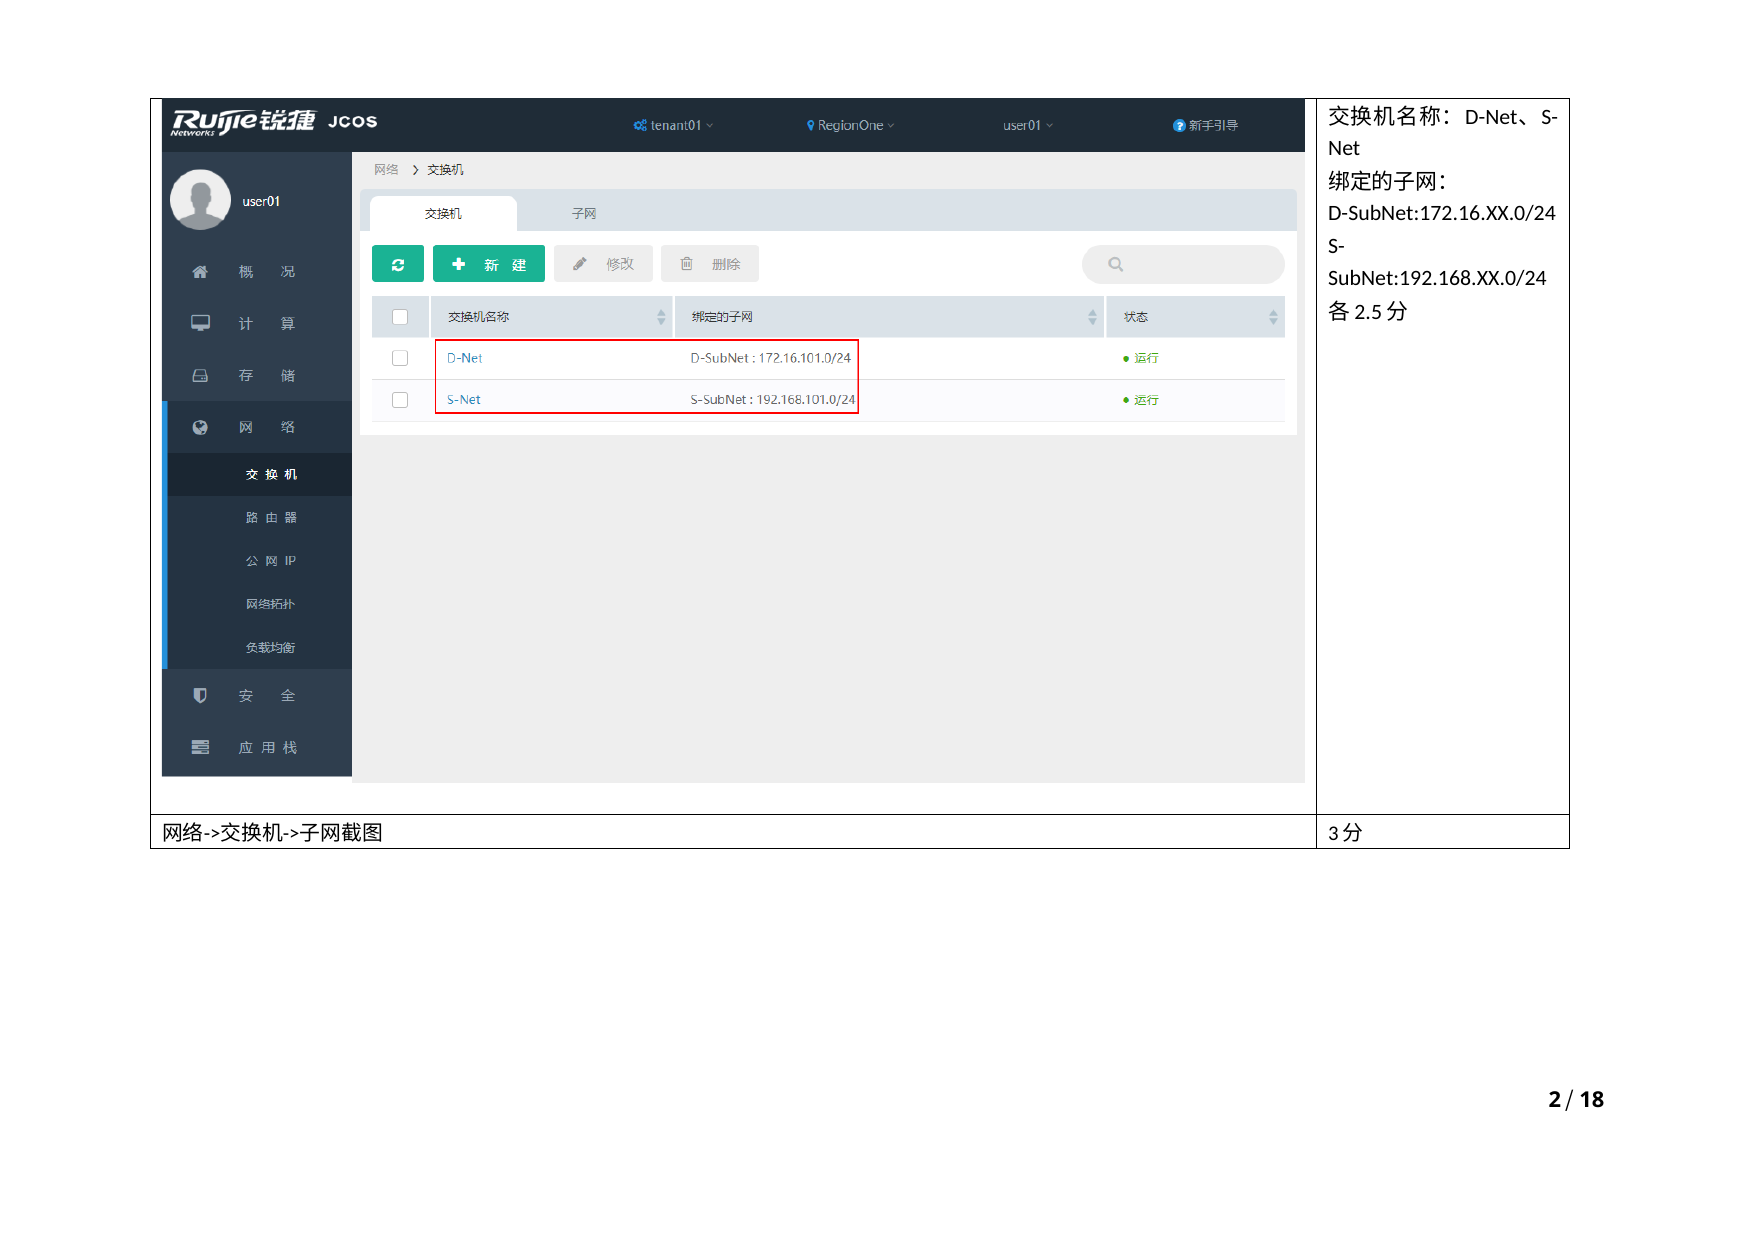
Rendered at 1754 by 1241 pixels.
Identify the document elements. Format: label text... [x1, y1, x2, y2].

picture [161, 98, 1305, 783]
table_cell [151, 99, 1316, 814]
table_cell 3分 [1317, 815, 1569, 847]
table_cell 交换机名称：D-Net、S-Net 绑定的子网： D-SubNet:172.16.XX.0/24 S-SubNet:192.168.XX.0/24 各2.5分 [1317, 99, 1569, 814]
table_cell 网络->交换机->子网截图 [151, 815, 1316, 847]
